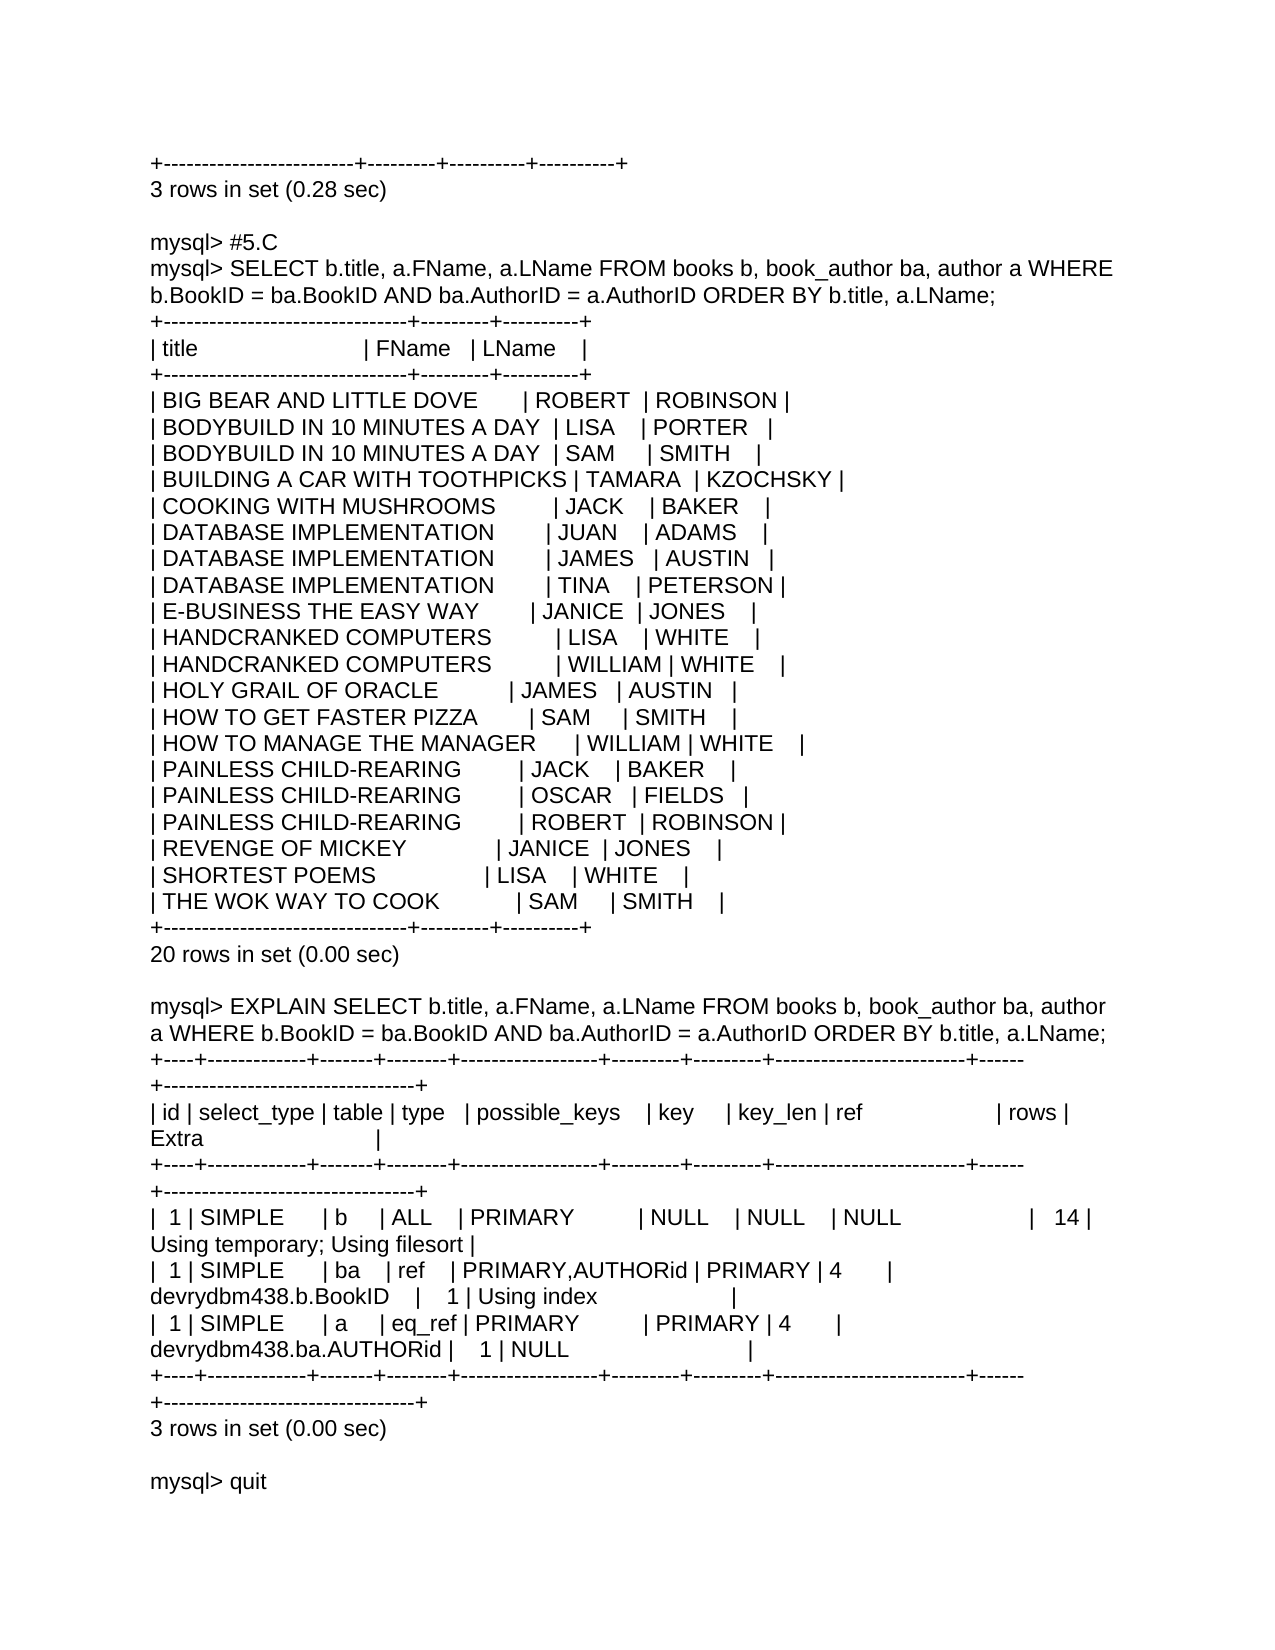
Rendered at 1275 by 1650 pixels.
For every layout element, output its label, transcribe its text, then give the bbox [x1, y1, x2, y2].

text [150, 150, 1125, 176]
text | E-BUSINESS THE EASY WAY | JANICE | JONES | [150, 598, 1125, 624]
text | 1 | SIMPLE | b | ALL | PRIMARY | NULL | NULL | NULL | 14 | Using temporary; Using filesort | [150, 1204, 1125, 1257]
text | BODYBUILD IN 10 MINUTES A DAY | LISA | PORTER | [150, 413, 1125, 440]
text | DATABASE IMPLEMENTATION | JAMES | AUSTIN | [150, 545, 1125, 572]
text | THE WOK WAY TO COOK | SAM | SMITH | [150, 888, 1125, 914]
text | BIG BEAR AND LITTLE DOVE | ROBERT | ROBINSON | [150, 387, 1125, 413]
text | COOKING WITH MUSHROOMS | JACK | BAKER | [150, 493, 1125, 519]
text 3 rows in set (0.28 sec) [150, 176, 1125, 203]
text +--------------------------------+---------+----------+ [150, 914, 1125, 941]
text | PAINLESS CHILD-REARING | ROBERT | ROBINSON | [150, 809, 1125, 835]
text mysql> EXPLAIN SELECT b.title, a.FName, a.LName FROM books b, book_author ba, author a WHERE b.BookID = ba.BookID AND ba.AuthorID = a.AuthorID ORDER BY b.title, a.LName; [150, 993, 1125, 1046]
text | HOLY GRAIL OF ORACLE | JAMES | AUSTIN | [150, 677, 1125, 703]
text | SHORTEST POEMS | LISA | WHITE | [150, 862, 1125, 888]
text +--------------------------------+---------+----------+ [150, 308, 1125, 334]
text | BODYBUILD IN 10 MINUTES A DAY | SAM | SMITH | [150, 440, 1125, 466]
text mysql> SELECT b.title, a.FName, a.LName FROM books b, book_author ba, author a WHERE b.BookID = ba.BookID AND ba.AuthorID = a.AuthorID ORDER BY b.title, a.LName; [150, 255, 1125, 308]
text | 1 | SIMPLE | ba | ref | PRIMARY,AUTHORid | PRIMARY | 4 | devrydbm438.b.BookID | 1 | Using index | [150, 1257, 1125, 1309]
text +----+-------------+-------+--------+------------------+---------+---------+-------------------------+------+---------------------------------+ [150, 1151, 1125, 1204]
text | HANDCRANKED COMPUTERS | LISA | WHITE | [150, 624, 1125, 651]
text | DATABASE IMPLEMENTATION | TINA | PETERSON | [150, 572, 1125, 598]
text | REVENGE OF MICKEY | JANICE | JONES | [150, 835, 1125, 862]
text | 1 | SIMPLE | a | eq_ref | PRIMARY | PRIMARY | 4 | devrydbm438.ba.AUTHORid | 1 | NULL | [150, 1309, 1125, 1362]
text | title | FName | LName | [150, 334, 1125, 361]
text | HANDCRANKED COMPUTERS | WILLIAM | WHITE | [150, 651, 1125, 677]
text | id | select_type | table | type | possible_keys | key | key_len | ref | rows | Extra | [150, 1099, 1125, 1151]
text | HOW TO MANAGE THE MANAGER | WILLIAM | WHITE | [150, 730, 1125, 756]
text 3 rows in set (0.00 sec) [150, 1415, 1125, 1441]
text +--------------------------------+---------+----------+ [150, 361, 1125, 387]
text mysql> #5.C [150, 229, 1125, 255]
text | DATABASE IMPLEMENTATION | JUAN | ADAMS | [150, 519, 1125, 545]
text +----+-------------+-------+--------+------------------+---------+---------+-------------------------+------+---------------------------------+ [150, 1046, 1125, 1099]
text | PAINLESS CHILD-REARING | OSCAR | FIELDS | [150, 782, 1125, 809]
text | BUILDING A CAR WITH TOOTHPICKS | TAMARA | KZOCHSKY | [150, 466, 1125, 493]
text mysql> quit [150, 1468, 1125, 1494]
text | PAINLESS CHILD-REARING | JACK | BAKER | [150, 756, 1125, 782]
text +----+-------------+-------+--------+------------------+---------+---------+-------------------------+------+---------------------------------+ [150, 1362, 1125, 1415]
text 20 rows in set (0.00 sec) [150, 941, 1125, 967]
text | HOW TO GET FASTER PIZZA | SAM | SMITH | [150, 703, 1125, 730]
